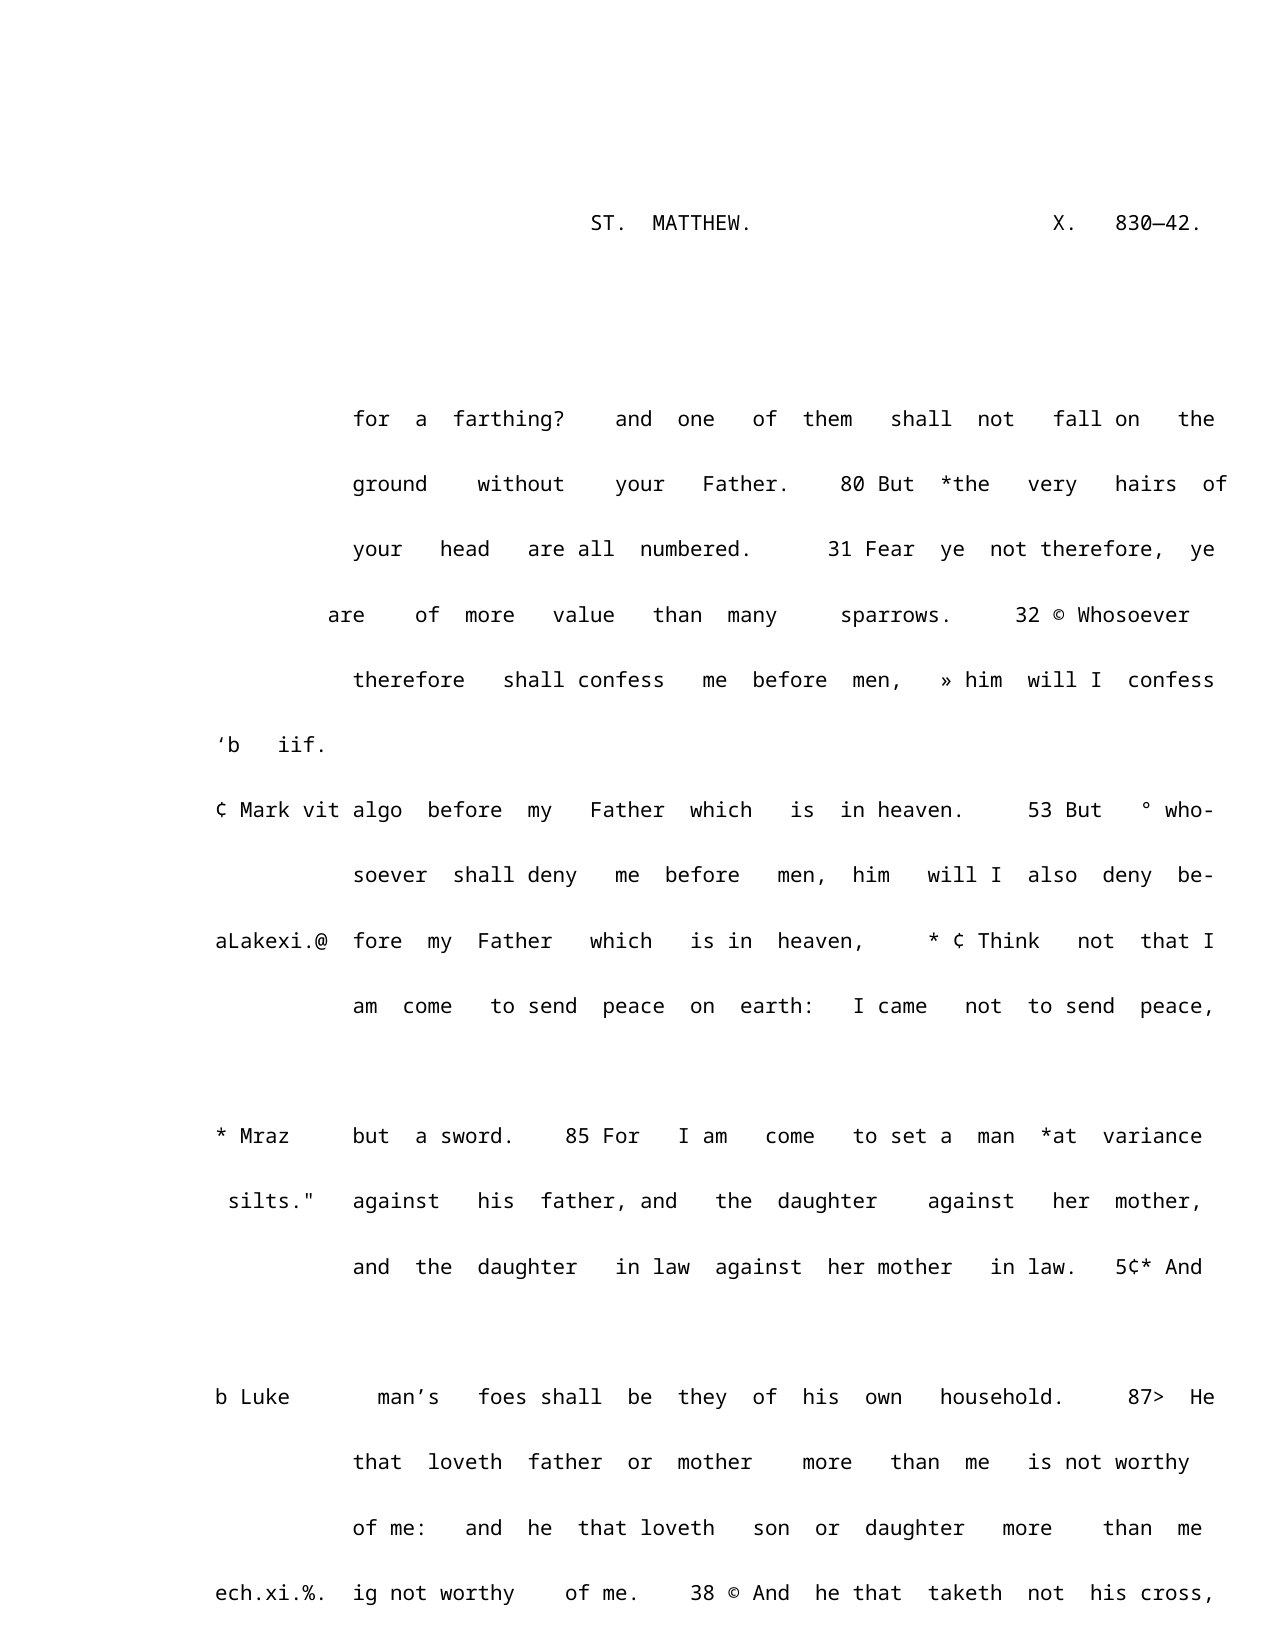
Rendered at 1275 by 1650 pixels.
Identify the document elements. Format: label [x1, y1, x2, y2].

text [15, 15, 1260, 1606]
